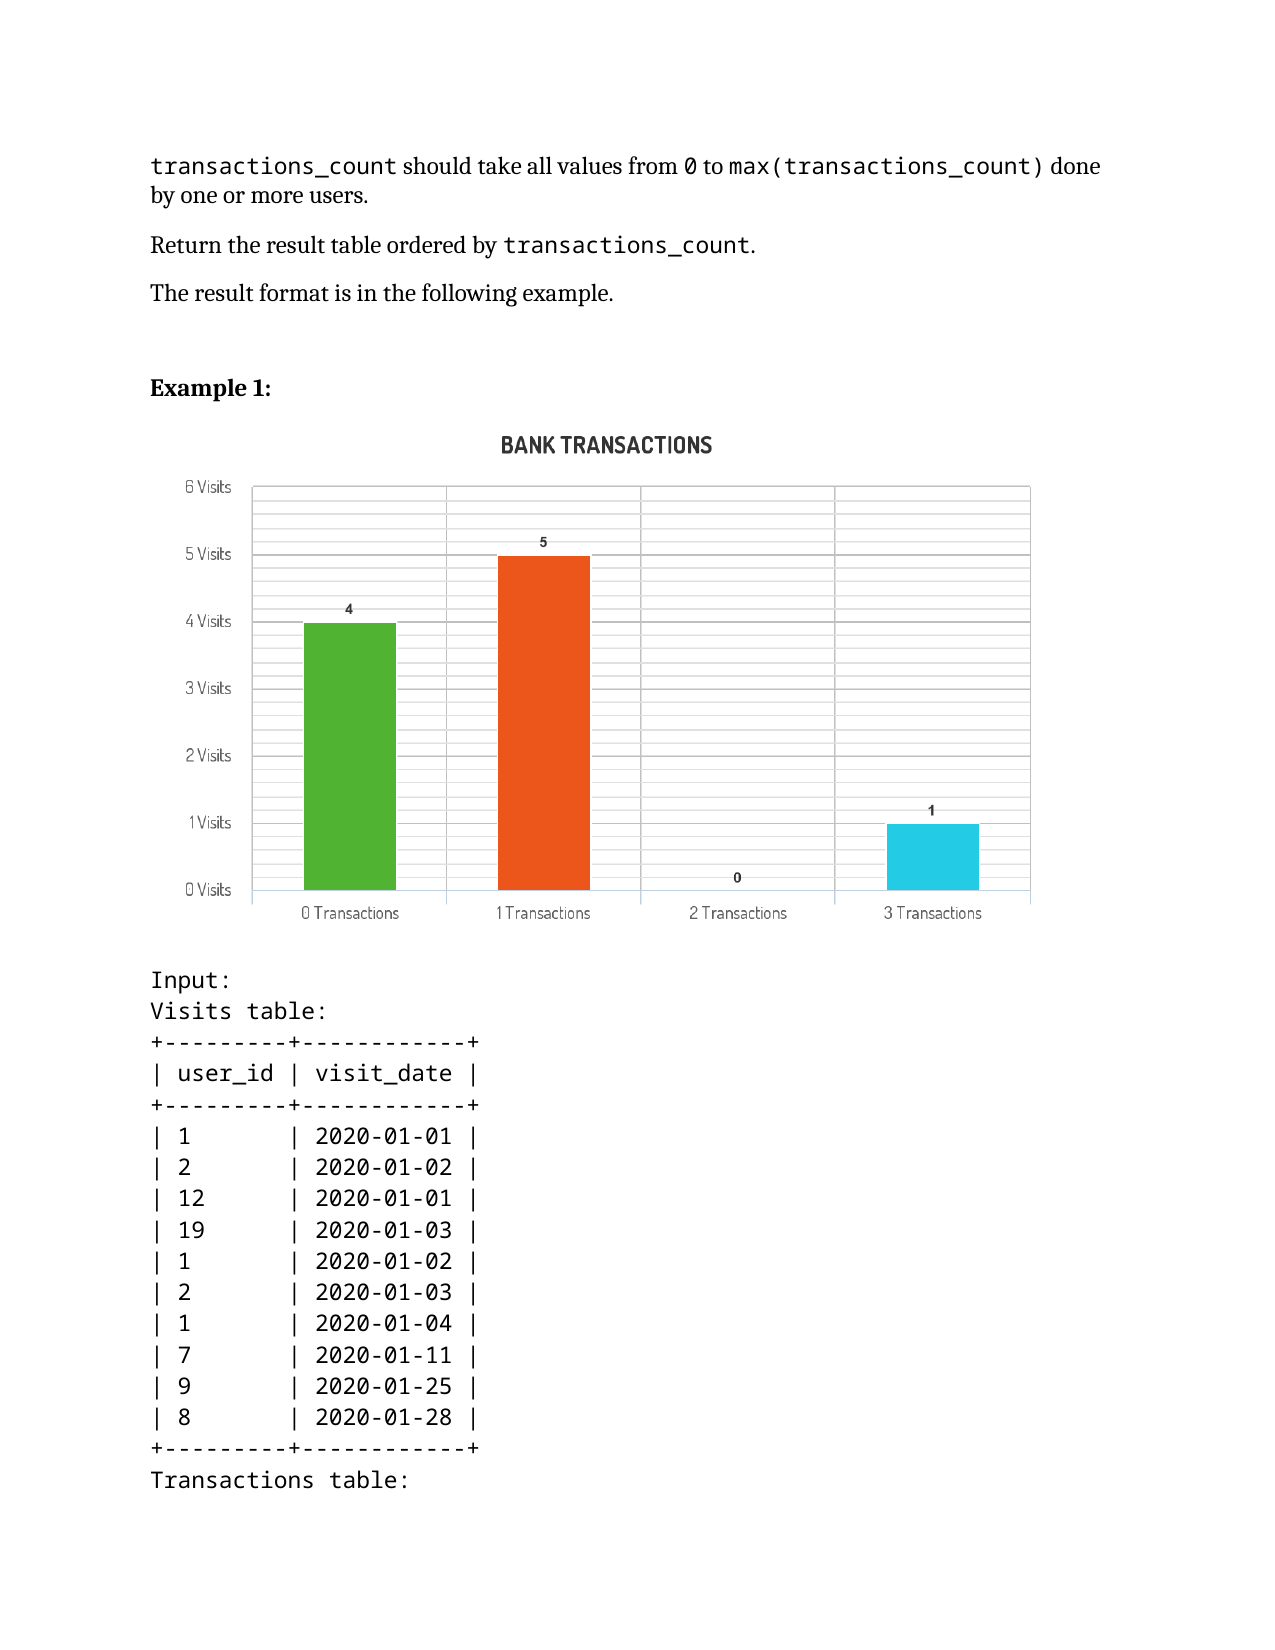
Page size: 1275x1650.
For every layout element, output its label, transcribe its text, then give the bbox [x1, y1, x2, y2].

picture [168, 421, 1044, 945]
text Return the result table ordered by transactions_count. [150, 229, 1125, 260]
text Example 1: [150, 374, 1125, 402]
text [150, 963, 1125, 1495]
text The result format is in the following example. [150, 279, 1125, 307]
text transactions_count should take all values from 0 to max(transactions_count) done by one or more users. [150, 150, 1125, 210]
